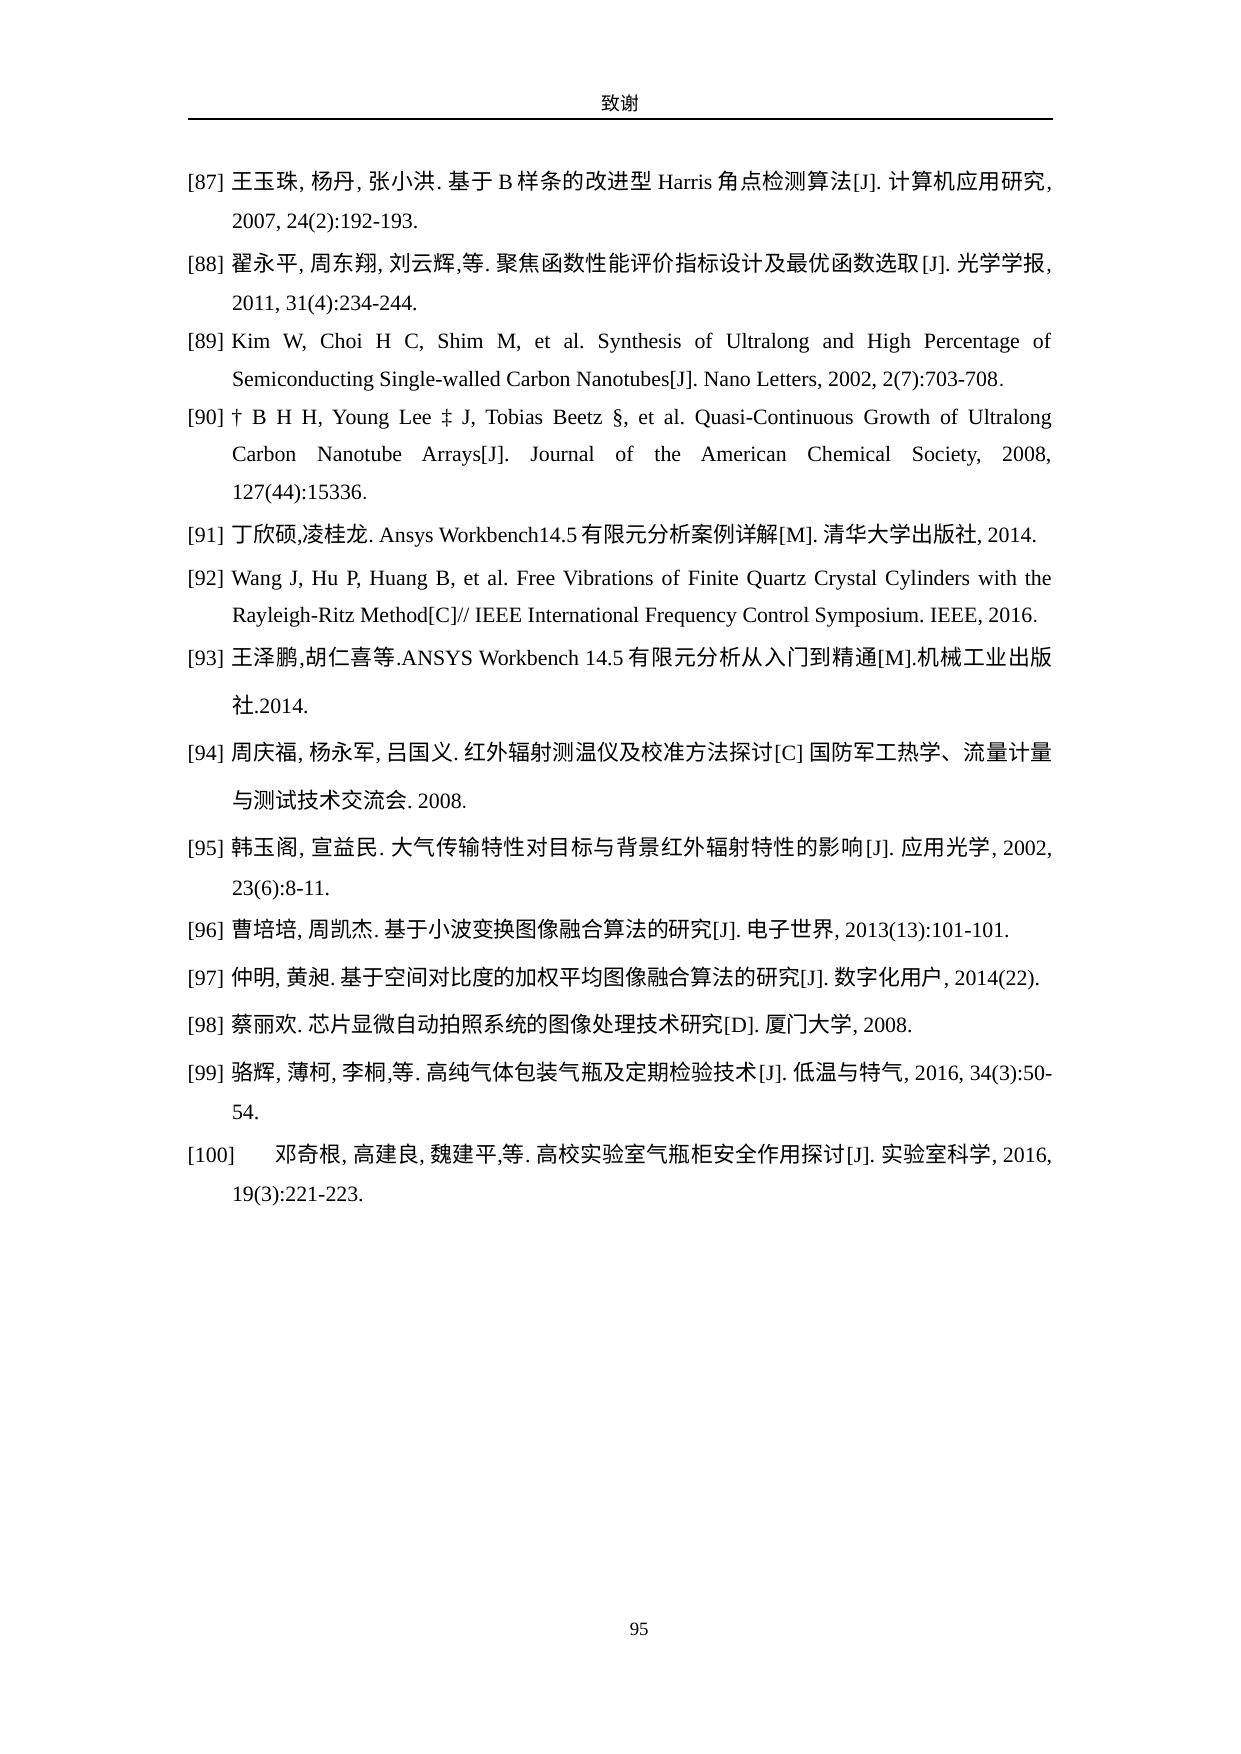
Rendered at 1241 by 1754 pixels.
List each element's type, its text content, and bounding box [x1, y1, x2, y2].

list Kim W, Choi H C, Shim M, et al. Synthesis of Ultralong and High Percentage of Semiconducting Single-walled Carbon Nanotubes[J]. Nano Letters, 2002, 2(7):703-708. [187, 328, 1053, 391]
list 蔡丽欢. 芯片显微自动拍照系统的图像处理技术研究[D]. 厦门大学, 2008. [187, 1007, 1053, 1039]
list 曹培培, 周凯杰. 基于小波变换图像融合算法的研究[J]. 电子世界, 2013(13):101-101. [187, 912, 1053, 944]
list 骆辉, 薄柯, 李桐,等. 高纯气体包装气瓶及定期检验技术[J]. 低温与特气, 2016, 34(3):50-54. [187, 1055, 1053, 1124]
list 韩玉阁, 宣益民. 大气传输特性对目标与背景红外辐射特性的影响[J]. 应用光学, 2002, 23(6):8-11. [187, 830, 1053, 900]
list 翟永平, 周东翔, 刘云辉,等. 聚焦函数性能评价指标设计及最优函数选取[J]. 光学学报, 2011, 31(4):234-244. [187, 246, 1053, 315]
list 邓奇根, 高建良, 魏建平,等. 高校实验室气瓶柜安全作用探讨[J]. 实验室科学, 2016, 19(3):221-223. [187, 1137, 1053, 1206]
list Wang J, Hu P, Huang B, et al. Free Vibrations of Finite Quartz Crystal Cylinders with the Rayleigh-Ritz Method[C]// IEEE International Frequency Control Symposium. IEEE, 2016. [187, 564, 1053, 628]
list 仲明, 黄昶. 基于空间对比度的加权平均图像融合算法的研究[J]. 数字化用户, 2014(22). [187, 960, 1053, 991]
list 王玉珠, 杨丹, 张小洪. 基于B样条的改进型Harris角点检测算法[J]. 计算机应用研究, 2007, 24(2):192-193. [187, 164, 1053, 233]
list 王泽鹏,胡仁喜等.ANSYS Workbench 14.5有限元分析从入门到精通[M].机械工业出版社.2014. [187, 640, 1053, 719]
list † B H H, Young Lee ‡ J, Tobias Beetz §, et al. Quasi-Continuous Growth of Ultralong Carbon Nanotube Arrays[J]. Journal of the American Chemical Society, 2008, 127(44):15336. [187, 404, 1053, 504]
list 丁欣硕,凌桂龙. Ansys Workbench14.5有限元分析案例详解[M]. 清华大学出版社, 2014. [187, 517, 1053, 549]
list 周庆福, 杨永军, 吕国义. 红外辐射测温仪及校准方法探讨[C] 国防军工热学、流量计量与测试技术交流会. 2008. [187, 735, 1053, 814]
